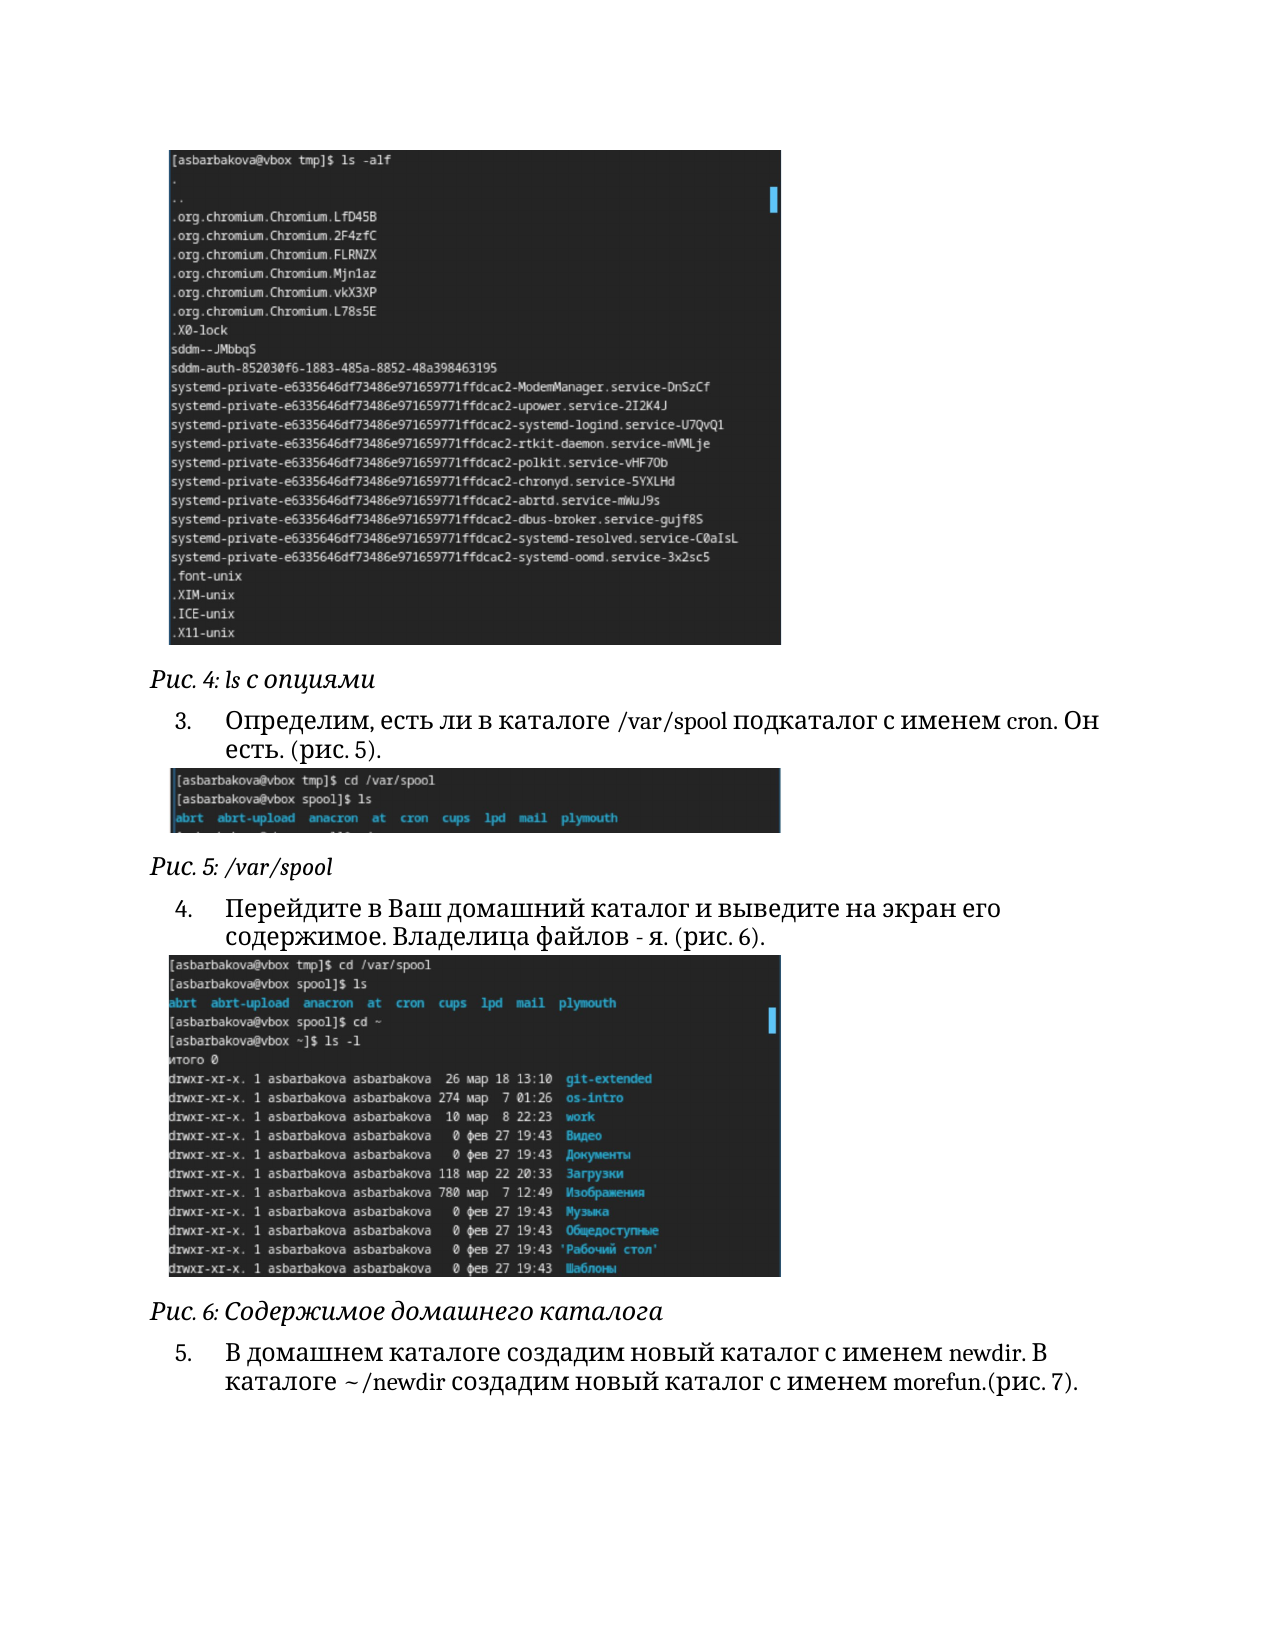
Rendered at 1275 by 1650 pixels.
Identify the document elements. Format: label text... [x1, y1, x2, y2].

picture [168, 150, 782, 645]
list Перейдите в Ваш домашний каталог и выведите на экран его содержимое. Владелица файлов - я. (рис. 6). [175, 894, 1125, 952]
list В домашнем каталоге создадим новый каталог с именем newdir. В каталоге ~/newdir создадим новый каталог с именем morefun.(рис. 7). [175, 1339, 1125, 1396]
text Рис. 6: Содержимое домашнего каталога [150, 1298, 1125, 1326]
text Рис. 5: /var/spool [150, 853, 1125, 882]
text Рис. 4: ls с опциями [150, 666, 1125, 694]
list Определим, есть ли в каталоге /var/spool подкаталог с именем cron. Он есть. (рис. 5). [175, 707, 1125, 764]
picture [168, 955, 782, 1277]
picture [168, 768, 782, 833]
